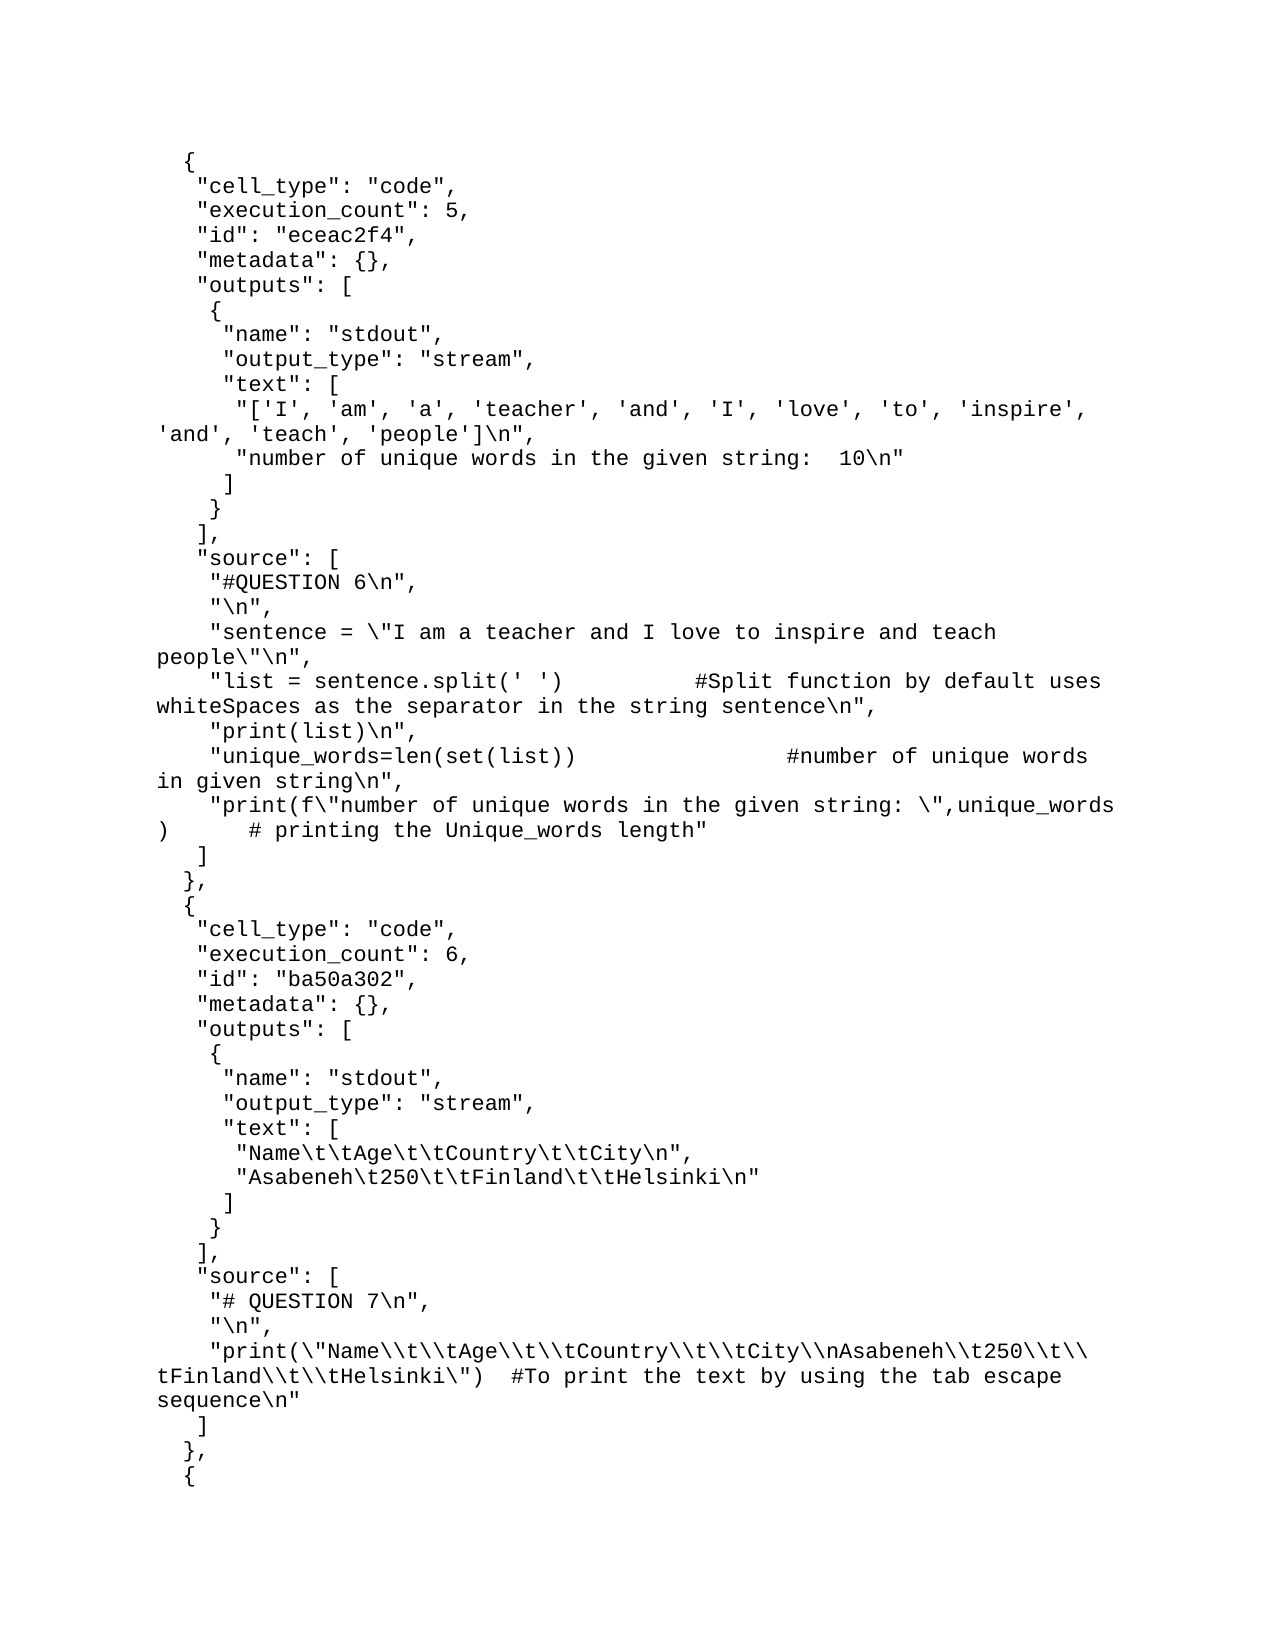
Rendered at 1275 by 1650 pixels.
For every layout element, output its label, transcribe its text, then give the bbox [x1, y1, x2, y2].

text "id": "eceac2f4", [156, 224, 1118, 249]
text "source": [ [156, 547, 1118, 571]
text "#QUESTION 6\n", [156, 571, 1118, 596]
text "output_type": "stream", [156, 1092, 1118, 1117]
text }, [156, 869, 1118, 894]
text "metadata": {}, [156, 993, 1118, 1018]
text } [156, 497, 1118, 522]
text "\n", [156, 596, 1118, 621]
text ] [156, 472, 1118, 497]
text { [156, 894, 1118, 918]
text "output_type": "stream", [156, 348, 1118, 373]
text "execution_count": 6, [156, 943, 1118, 968]
text "text": [ [156, 373, 1118, 398]
text ] [156, 1191, 1118, 1216]
text "['I', 'am', 'a', 'teacher', 'and', 'I', 'love', 'to', 'inspire', 'and', 'teach', 'people']\n", [156, 398, 1118, 447]
text ] [156, 1414, 1118, 1439]
text "Asabeneh\t250\t\tFinland\t\tHelsinki\n" [156, 1166, 1118, 1191]
text { [156, 299, 1118, 323]
text "\n", [156, 1315, 1118, 1340]
text "text": [ [156, 1117, 1118, 1142]
text "# QUESTION 7\n", [156, 1290, 1118, 1315]
text { [156, 1464, 1118, 1489]
text "number of unique words in the given string: 10\n" [156, 447, 1118, 472]
text "outputs": [ [156, 274, 1118, 299]
text "Name\t\tAge\t\tCountry\t\tCity\n", [156, 1142, 1118, 1166]
text "sentence = \"I am a teacher and I love to inspire and teach people\"\n", [156, 621, 1118, 671]
text "outputs": [ [156, 1018, 1118, 1042]
text "cell_type": "code", [156, 175, 1118, 199]
text "list = sentence.split(' ') #Split function by default uses whiteSpaces as the separator in the string sentence\n", [156, 671, 1118, 720]
text "execution_count": 5, [156, 199, 1118, 224]
text "name": "stdout", [156, 1067, 1118, 1092]
text ], [156, 522, 1118, 547]
text }, [156, 1439, 1118, 1464]
text ], [156, 1241, 1118, 1266]
text ] [156, 844, 1118, 869]
text "cell_type": "code", [156, 918, 1118, 943]
text "id": "ba50a302", [156, 968, 1118, 993]
text "metadata": {}, [156, 249, 1118, 274]
text "source": [ [156, 1266, 1118, 1290]
text } [156, 1216, 1118, 1241]
text "unique_words=len(set(list)) #number of unique words in given string\n", [156, 745, 1118, 794]
text "print(f\"number of unique words in the given string: \",unique_words ) # printing the Unique_words length" [156, 794, 1118, 844]
text "print(list)\n", [156, 720, 1118, 745]
text { [156, 150, 1118, 175]
text "name": "stdout", [156, 323, 1118, 348]
text { [156, 1042, 1118, 1067]
